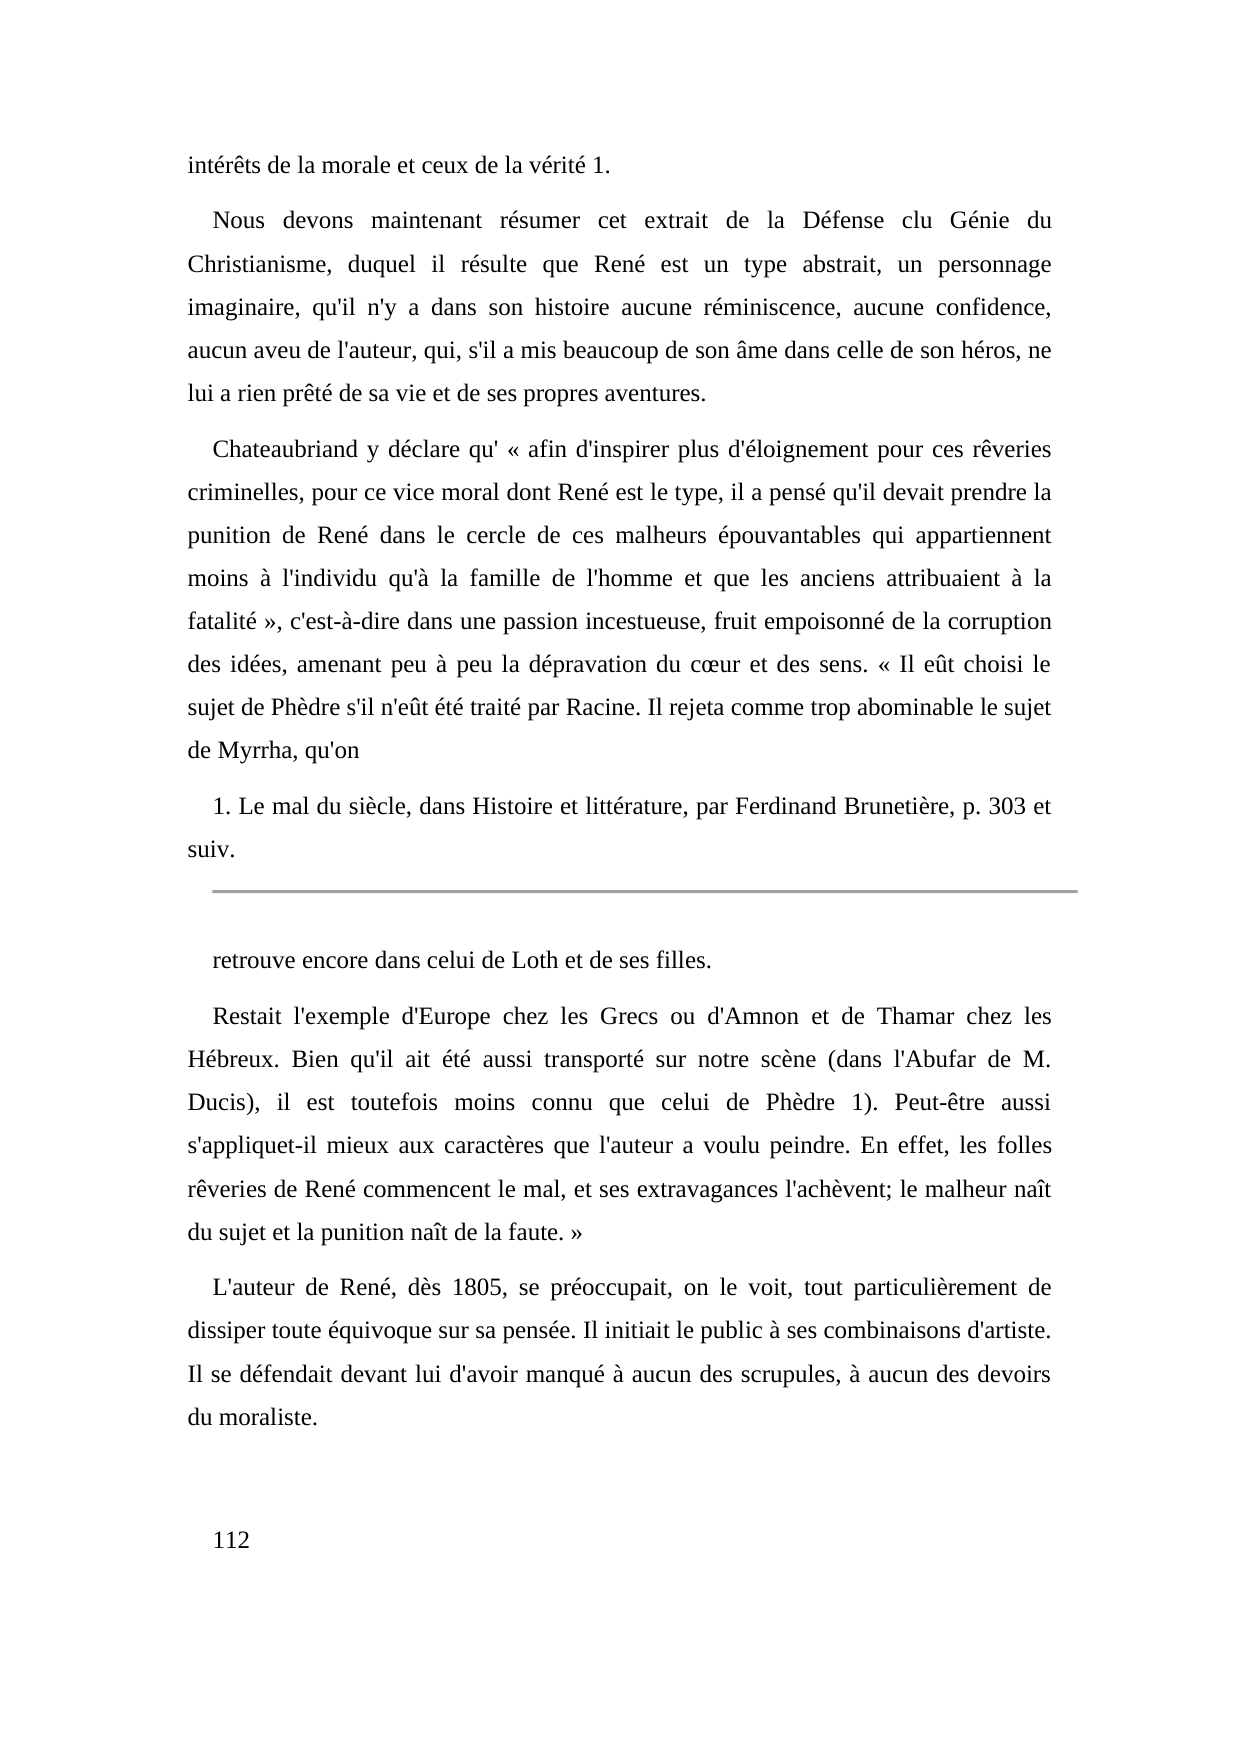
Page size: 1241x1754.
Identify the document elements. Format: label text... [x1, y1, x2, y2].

text retrouve encore dans celui de Loth et de ses filles. [187, 946, 1053, 974]
text Restait l'exemple d'Europe chez les Grecs ou d'Amnon et de Thamar chez les Hébreux. Bien qu'il ait été aussi transporté sur notre scène (dans l'Abufar de M. Ducis), il est toutefois moins connu que celui de Phèdre 1). Peut-être aussi s'appliquet-il mieux aux caractères que l'auteur a voulu peindre. En effet, les folles rêveries de René commencent le mal, et ses extravagances l'achèvent; le malheur naît du sujet et la punition naît de la faute. » [187, 1001, 1053, 1246]
text L'auteur de René, dès 1805, se préoccupait, on le voit, tout particulièrement de dissiper toute équivoque sur sa pensée. Il initiait le public à ses combinaisons d'artiste. Il se défendait devant lui d'avoir manqué à aucun des scrupules, à aucun des devoirs du moraliste. [187, 1272, 1053, 1431]
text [187, 150, 1053, 179]
text 1. Le mal du siècle, dans Histoire et littérature, par Ferdinand Brunetière, p. 303 et suiv. [187, 791, 1053, 863]
text Nous devons maintenant résumer cet extrait de la Défense clu Génie du Christianisme, duquel il résulte que René est un type abstrait, un personnage imaginaire, qu'il n'y a dans son histoire aucune réminiscence, aucune confidence, aucun aveu de l'auteur, qui, s'il a mis beaucoup de son âme dans celle de son héros, ne lui a rien prêté de sa vie et de ses propres aventures. [187, 206, 1053, 407]
text Chateaubriand y déclare qu' « afin d'inspirer plus d'éloignement pour ces rêveries criminelles, pour ce vice moral dont René est le type, il a pensé qu'il devait prendre la punition de René dans le cercle de ces malheurs épouvantables qui appartiennent moins à l'individu qu'à la famille de l'homme et que les anciens attribuaient à la fatalité », c'est-à-dire dans une passion incestueuse, fruit empoisonné de la corruption des idées, amenant peu à peu la dépravation du cœur et des sens. « Il eût choisi le sujet de Phèdre s'il n'eût été traité par Racine. Il rejeta comme trop abominable le sujet de Myrrha, qu'on [187, 434, 1053, 764]
